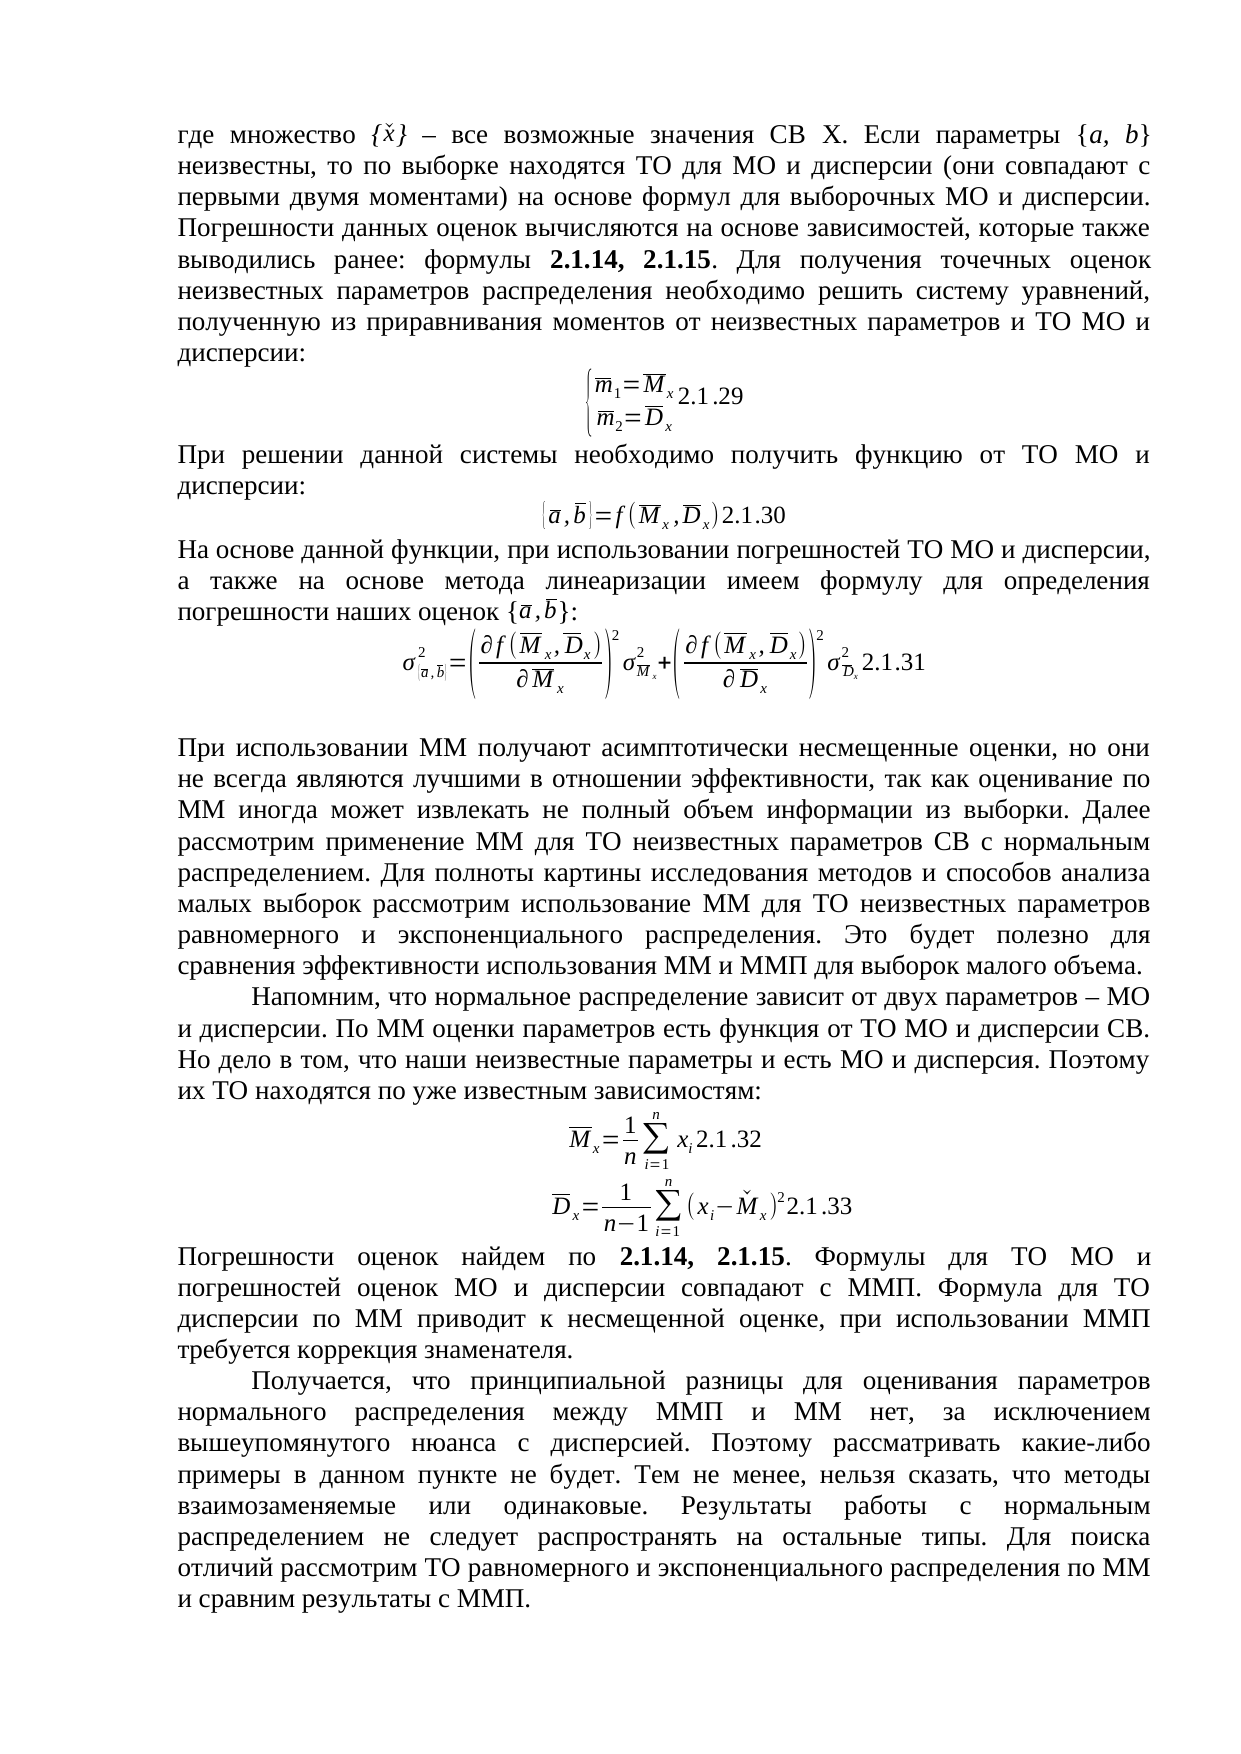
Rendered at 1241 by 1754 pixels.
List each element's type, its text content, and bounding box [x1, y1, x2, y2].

text где множество {} – все возможные значения СВ X. Если параметры {a, b} неизвестны, то по выборке находятся ТО для МО и дисперсии (они совпадают с первыми двумя моментами) на основе формул для выборочных МО и дисперсии. Погрешности данных оценок вычисляются на основе зависимостей, которые также выводились ранее: формулы 2.1.14, 2.1.15. Для получения точечных оценок неизвестных параметров распределения необходимо решить систему уравнений, полученную из приравнивания моментов от неизвестных параметров и ТО МО и дисперсии: [177, 118, 1152, 367]
text Получается, что принципиальной разницы для оценивания параметров нормального распределения между ММП и ММ нет, за исключением вышеупомянутого нюанса с дисперсией. Поэтому рассматривать какие-либо примеры в данном пункте не будет. Тем не менее, нельзя сказать, что методы взаимозаменяемые или одинаковые. Результаты работы с нормальным распределением не следует распространять на остальные типы. Для поиска отличий рассмотрим ТО равномерного и экспоненциального распределения по ММ и сравним результаты с ММП. [177, 1364, 1152, 1613]
text При решении данной системы необходимо получить функцию от ТО МО и дисперсии: [177, 438, 1152, 500]
text Напомним, что нормальное распределение зависит от двух параметров – МО и дисперсии. По ММ оценки параметров есть функция от ТО МО и дисперсии СВ. Но дело в том, что наши неизвестные параметры и есть МО и дисперсия. Поэтому их ТО находятся по уже известным зависимостям: [177, 981, 1152, 1105]
text Погрешности оценок найдем по 2.1.14, 2.1.15. Формулы для ТО МО и погрешностей оценок МО и дисперсии совпадают с ММП. Формула для ТО дисперсии по ММ приводит к несмещенной оценке, при использовании ММП требуется коррекция знаменателя. [177, 1240, 1152, 1364]
text При использовании ММ получают асимптотически несмещенные оценки, но они не всегда являются лучшими в отношении эффективности, так как оценивание по ММ иногда может извлекать не полный объем информации из выборки. Далее рассмотрим применение ММ для ТО неизвестных параметров СВ с нормальным распределением. Для полноты картины исследования методов и способов анализа малых выборок рассмотрим использование ММ для ТО неизвестных параметров равномерного и экспоненциального распределения. Это будет полезно для сравнения эффективности использования ММ и ММП для выборок малого объема. [177, 731, 1152, 981]
text На основе данной функции, при использовании погрешностей ТО МО и дисперсии, а также на основе метода линеаризации имеем формулу для определения погрешности наших оценок {}: [177, 533, 1152, 626]
